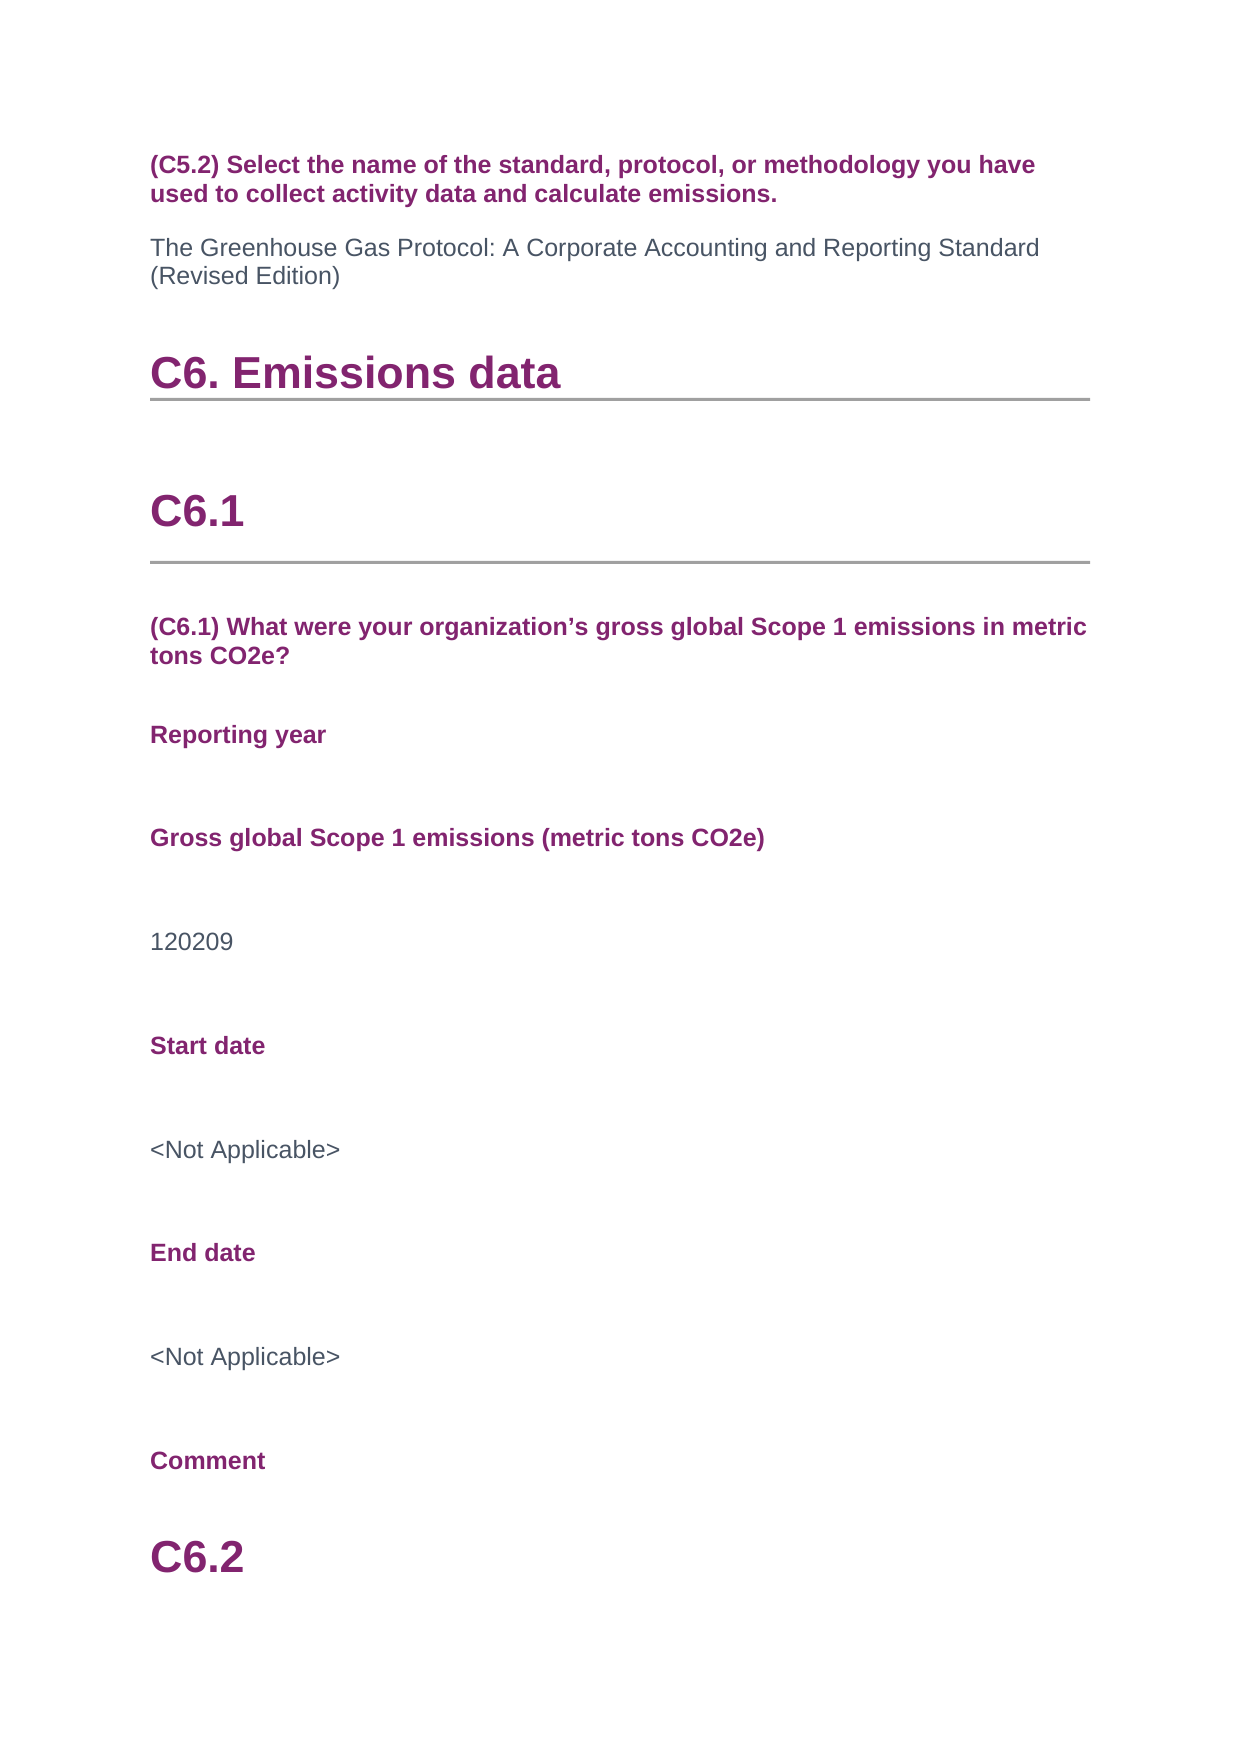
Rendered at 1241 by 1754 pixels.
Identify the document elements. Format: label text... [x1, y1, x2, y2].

subtitle Reporting year [150, 720, 1090, 748]
subtitle Comment [150, 1446, 1090, 1475]
text <Not Applicable> [150, 1342, 1090, 1371]
text <Not Applicable> [150, 1135, 1090, 1163]
subtitle C6. Emissions data [150, 290, 1090, 397]
subtitle End date [150, 1238, 1090, 1267]
subtitle Gross global Scope 1 emissions (metric tons CO2e) [150, 823, 1090, 852]
subtitle (C6.1) What were your organization’s gross global Scope 1 emissions in metric tons CO2e? [150, 612, 1090, 670]
text 120209 [150, 927, 1090, 956]
text The Greenhouse Gas Protocol: A Corporate Accounting and Reporting Standard (Revised Edition) [150, 232, 1090, 290]
subtitle C6.1 [150, 428, 1090, 536]
subtitle Start date [150, 1031, 1090, 1060]
subtitle C6.2 [150, 1475, 1090, 1582]
subtitle (C5.2) Select the name of the standard, protocol, or methodology you have used to collect activity data and calculate emissions. [150, 150, 1090, 207]
